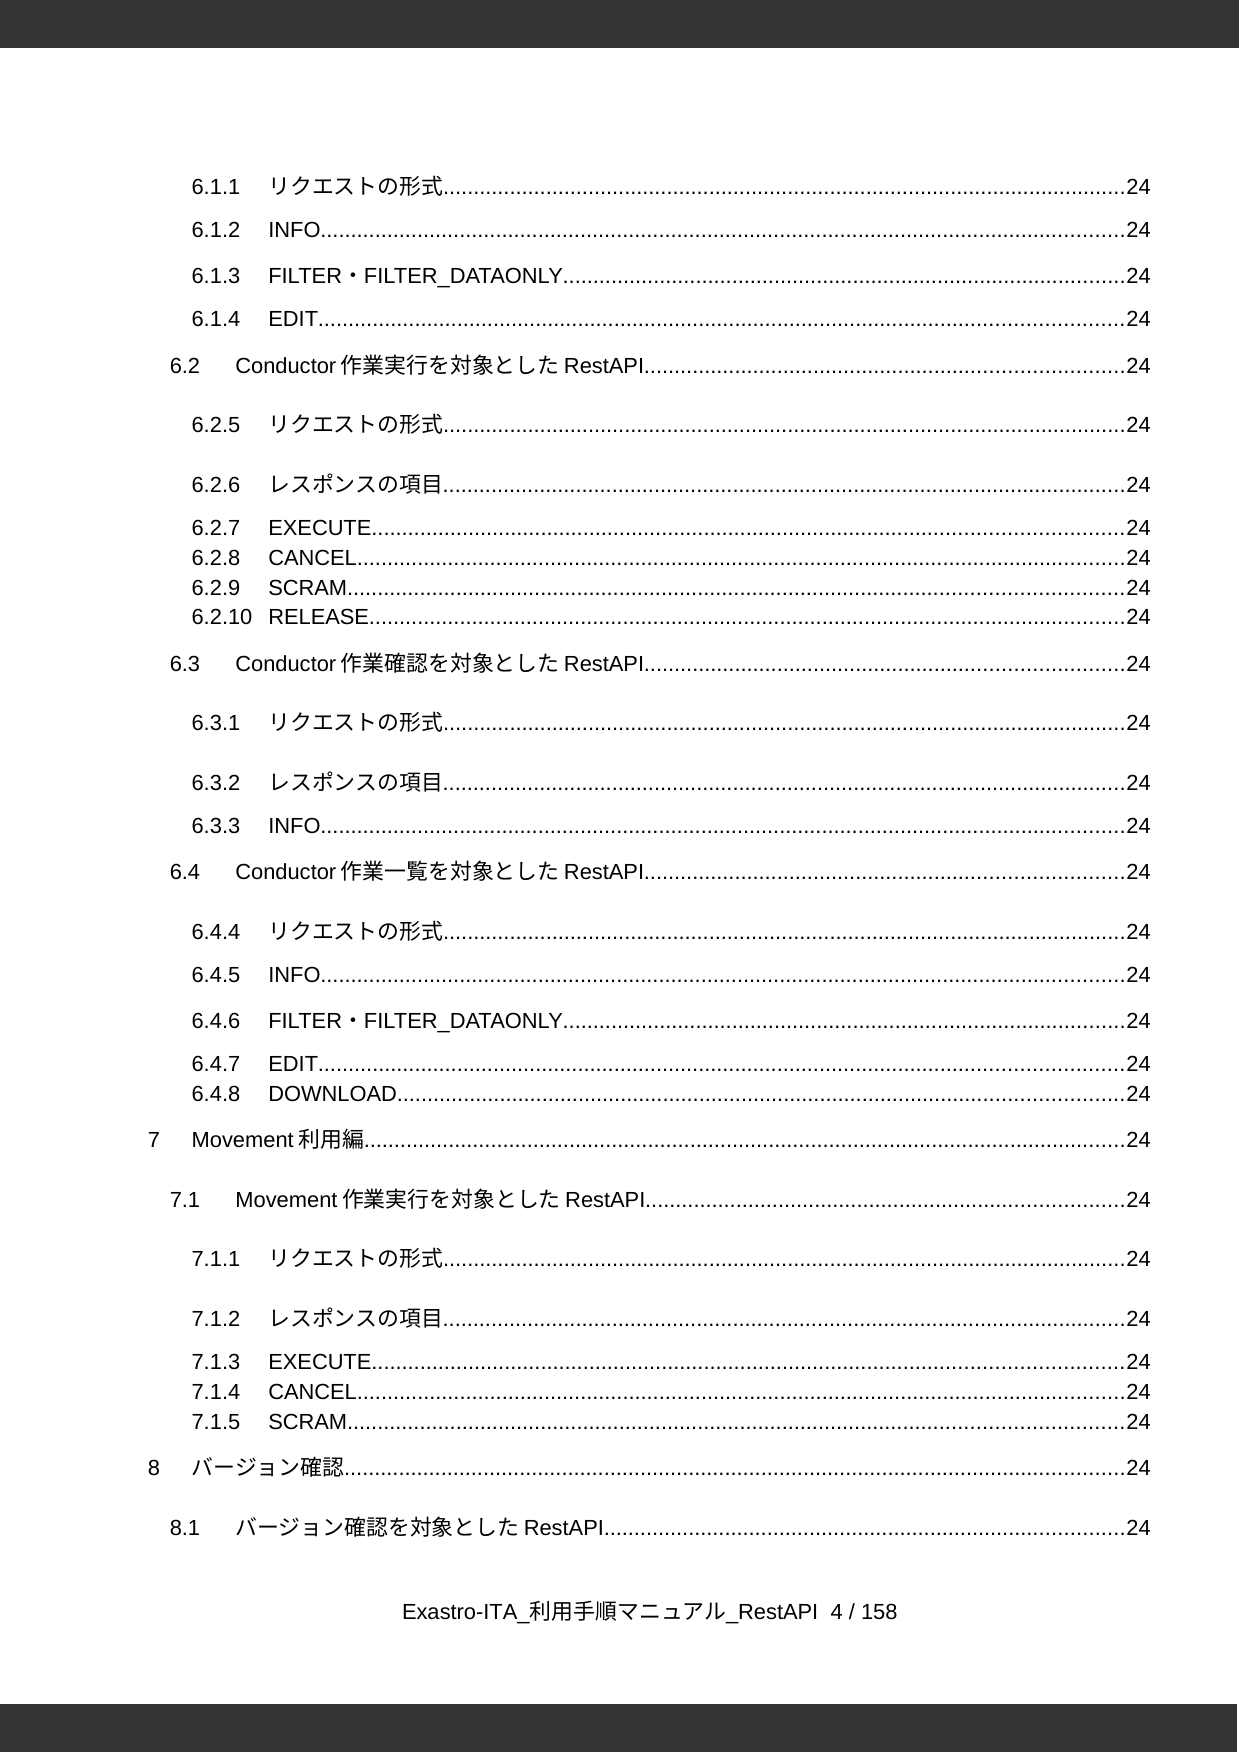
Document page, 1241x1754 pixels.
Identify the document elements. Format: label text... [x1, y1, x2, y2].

text 6.1.4 EDIT 24 [191, 304, 1152, 334]
picture [0, 1704, 1237, 1752]
text 6.2.7 EXECUTE 24 [191, 512, 1152, 542]
text 6.1.2 INFO 24 [191, 214, 1152, 244]
text 7.1 Movement作業実行を対象としたRestAPI 24 [169, 1168, 1152, 1227]
text 6.3.1 リクエストの形式 24 [191, 691, 1152, 751]
text 6.4.4 リクエストの形式 24 [191, 900, 1152, 959]
text 6.2 Conductor作業実行を対象としたRestAPI 24 [169, 334, 1152, 393]
text 7.1.2 レスポンスの項目 24 [191, 1287, 1152, 1347]
text 6.1.1 リクエストの形式 24 [191, 155, 1152, 214]
text 6.1.3 FILTER・FILTER_DATAONLY 24 [191, 244, 1152, 304]
text 8.1 バージョン確認を対象としたRestAPI 24 [169, 1496, 1152, 1555]
text 6.2.6 レスポンスの項目 24 [191, 453, 1152, 512]
text 6.2.9 SCRAM 24 [191, 572, 1152, 602]
text 7.1.3 EXECUTE 24 [191, 1347, 1152, 1376]
text 7.1.1 リクエストの形式 24 [191, 1227, 1152, 1287]
text 6.2.8 CANCEL 24 [191, 542, 1152, 572]
text 6.3.2 レスポンスの項目 24 [191, 751, 1152, 810]
text 6.3 Conductor作業確認を対象としたRestAPI 24 [169, 632, 1152, 691]
text 6.3.3 INFO 24 [191, 810, 1152, 840]
text 7.1.4 CANCEL 24 [191, 1376, 1152, 1406]
text 6.4.6 FILTER・FILTER_DATAONLY 24 [191, 989, 1152, 1049]
text 6.4 Conductor作業一覧を対象としたRestAPI 24 [169, 840, 1152, 900]
text 8 バージョン確認 24 [148, 1436, 1152, 1496]
text 6.4.5 INFO 24 [191, 959, 1152, 989]
text 6.4.7 EDIT 24 [191, 1049, 1152, 1078]
text 6.2.5 リクエストの形式 24 [191, 393, 1152, 453]
text 6.4.8 DOWNLOAD 24 [191, 1078, 1152, 1108]
text 7.1.5 SCRAM 24 [191, 1406, 1152, 1436]
text 7 Movement利用編 24 [148, 1108, 1152, 1168]
picture [0, 0, 1239, 48]
text 6.2.10 RELEASE 24 [191, 602, 1152, 632]
